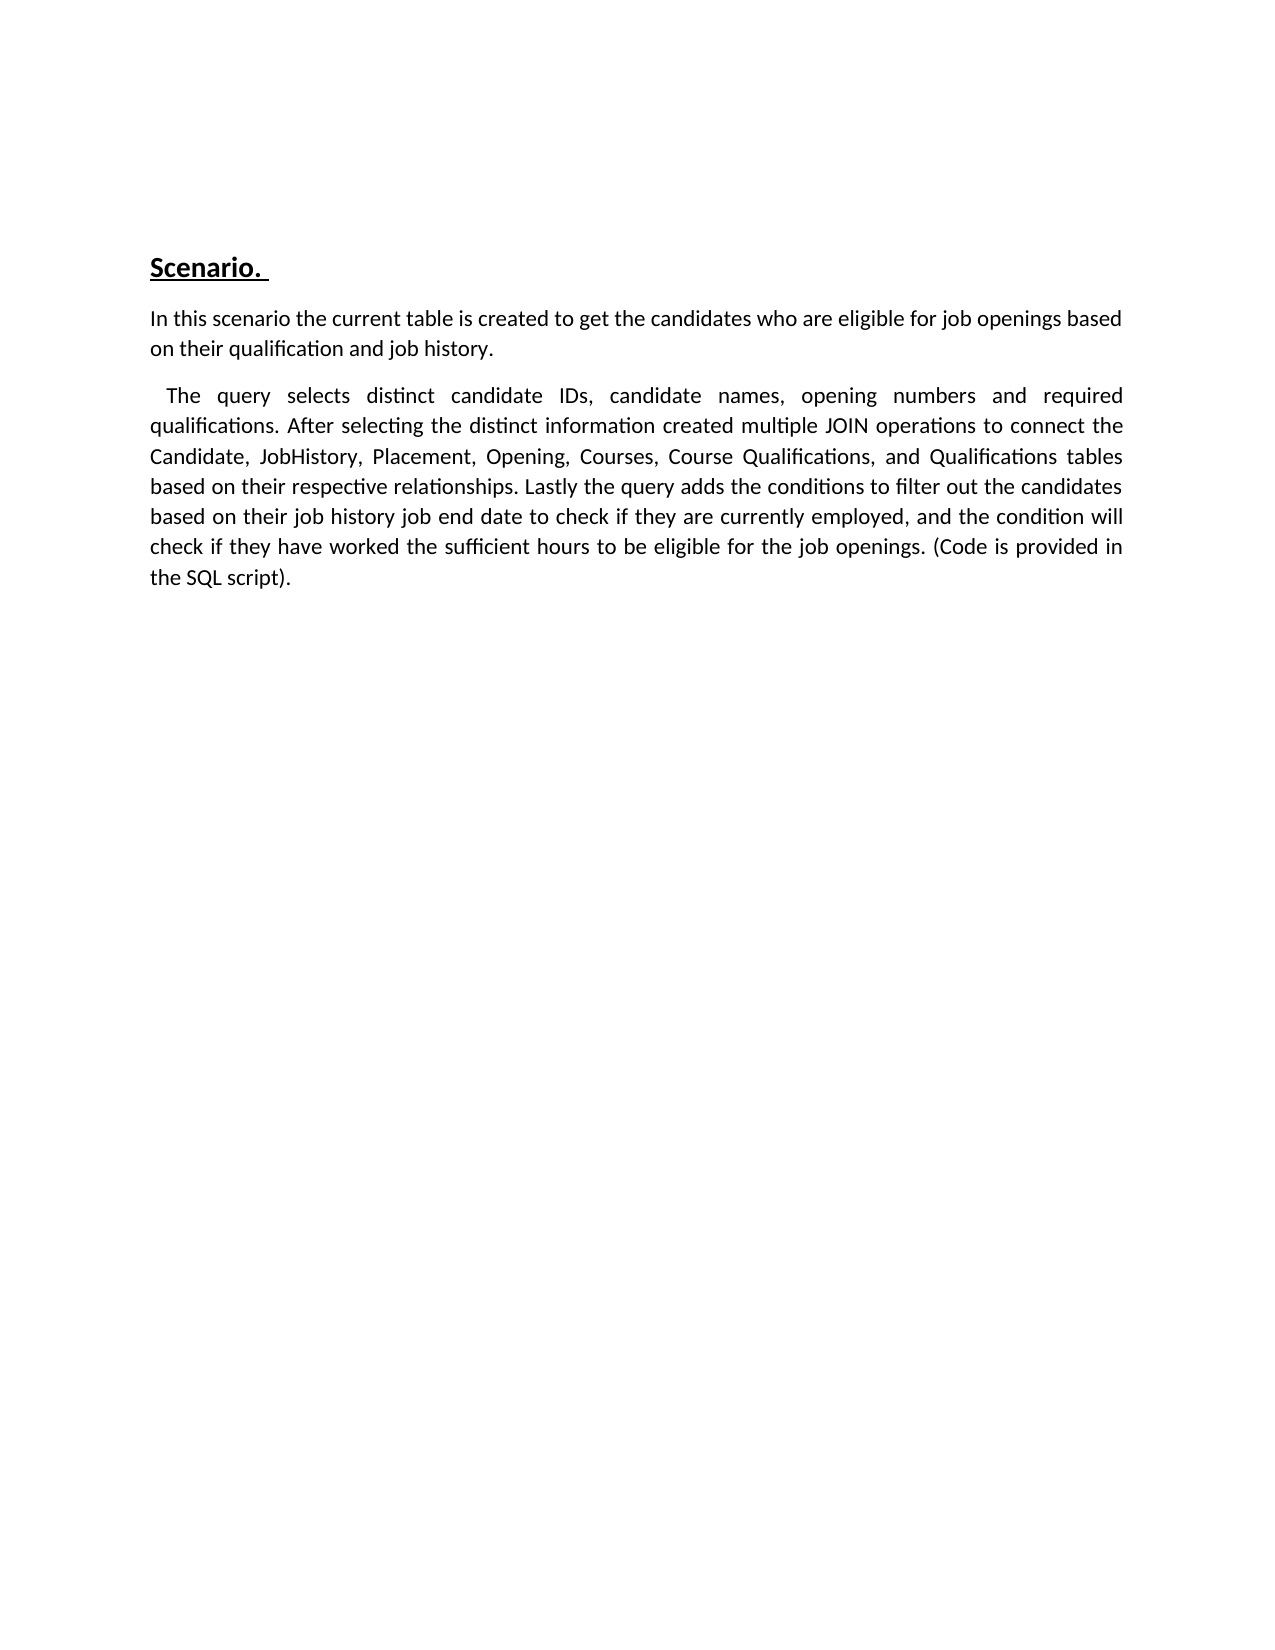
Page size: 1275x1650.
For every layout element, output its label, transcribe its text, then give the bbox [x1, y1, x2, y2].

text Scenario. [150, 249, 1125, 285]
text In this scenario the current table is created to get the candidates who are eligible for job openings based on their qualification and job history. [150, 304, 1125, 362]
text The query selects distinct candidate IDs, candidate names, opening numbers and required qualifications. After selecting the distinct information created multiple JOIN operations to connect the Candidate, JobHistory, Placement, Opening, Courses, Course Qualifications, and Qualifications tables based on their respective relationships. Lastly the query adds the conditions to filter out the candidates based on their job history job end date to check if they are currently employed, and the condition will check if they have worked the sufficient hours to be eligible for the job openings. (Code is provided in the SQL script). [150, 381, 1125, 591]
